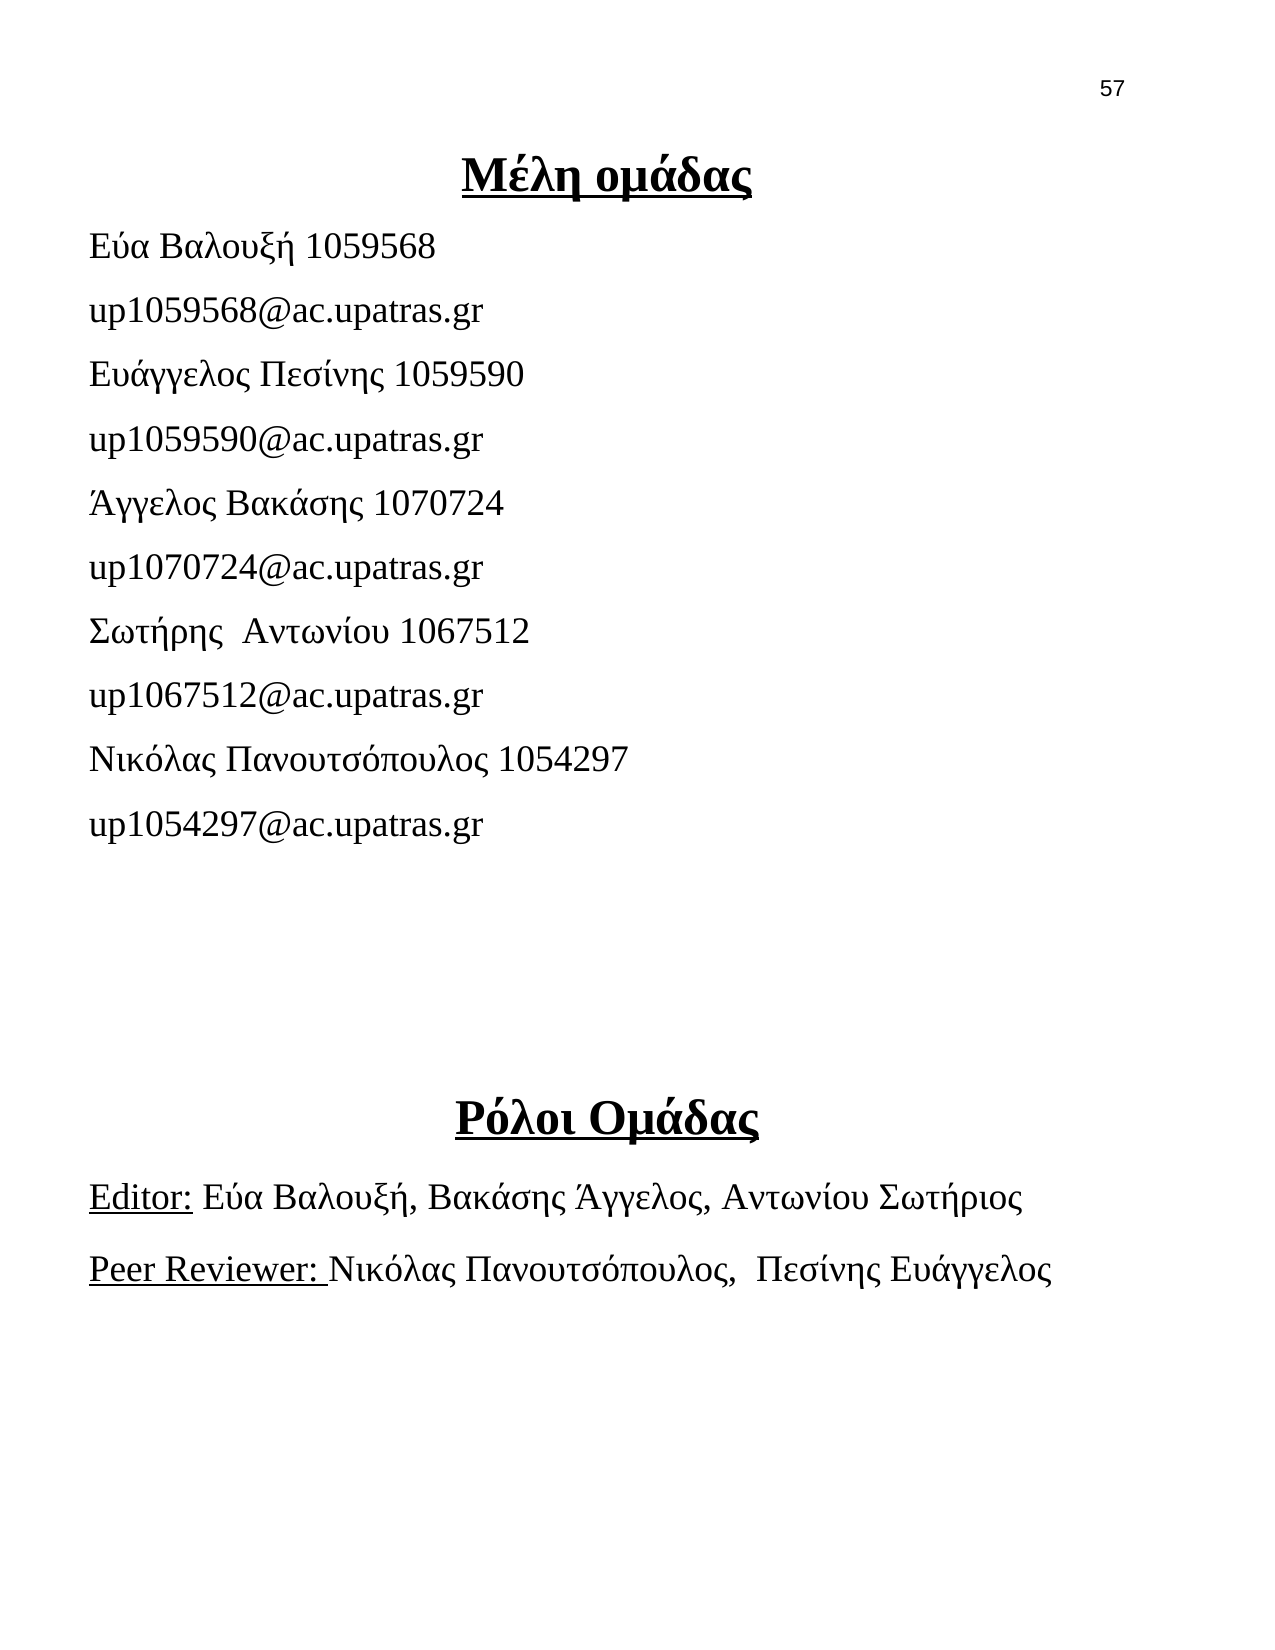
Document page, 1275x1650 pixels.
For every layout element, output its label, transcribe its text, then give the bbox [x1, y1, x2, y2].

title Εύα Βαλουξή 1059568 [88, 227, 1125, 266]
title up1070724@ac.upatras.gr [88, 548, 1125, 587]
text Ρόλοι Ομάδας [88, 1088, 1125, 1145]
title Σωτήρης Αντωνίου 1067512 [88, 612, 1125, 651]
title up1059568@ac.upatras.gr [88, 291, 1125, 331]
title Άγγελος Βακάσης 1070724 [88, 484, 1125, 523]
title Νικόλας Πανουτσόπουλος 1054297 [88, 741, 1125, 780]
title Ευάγγελος Πεσίνης 1059590 [88, 356, 1125, 395]
title Μέλη ομάδας [88, 150, 1125, 202]
title up1067512@ac.upatras.gr [88, 676, 1125, 716]
title up1054297@ac.upatras.gr [88, 805, 1125, 844]
text Peer Reviewer: Νικόλας Πανουτσόπουλος, Πεσίνης Ευάγγελος [88, 1246, 1125, 1289]
text Editor: Εύα Βαλουξή, Βακάσης Άγγελος, Αντωνίου Σωτήριος [88, 1175, 1125, 1218]
title up1059590@ac.upatras.gr [88, 420, 1125, 459]
